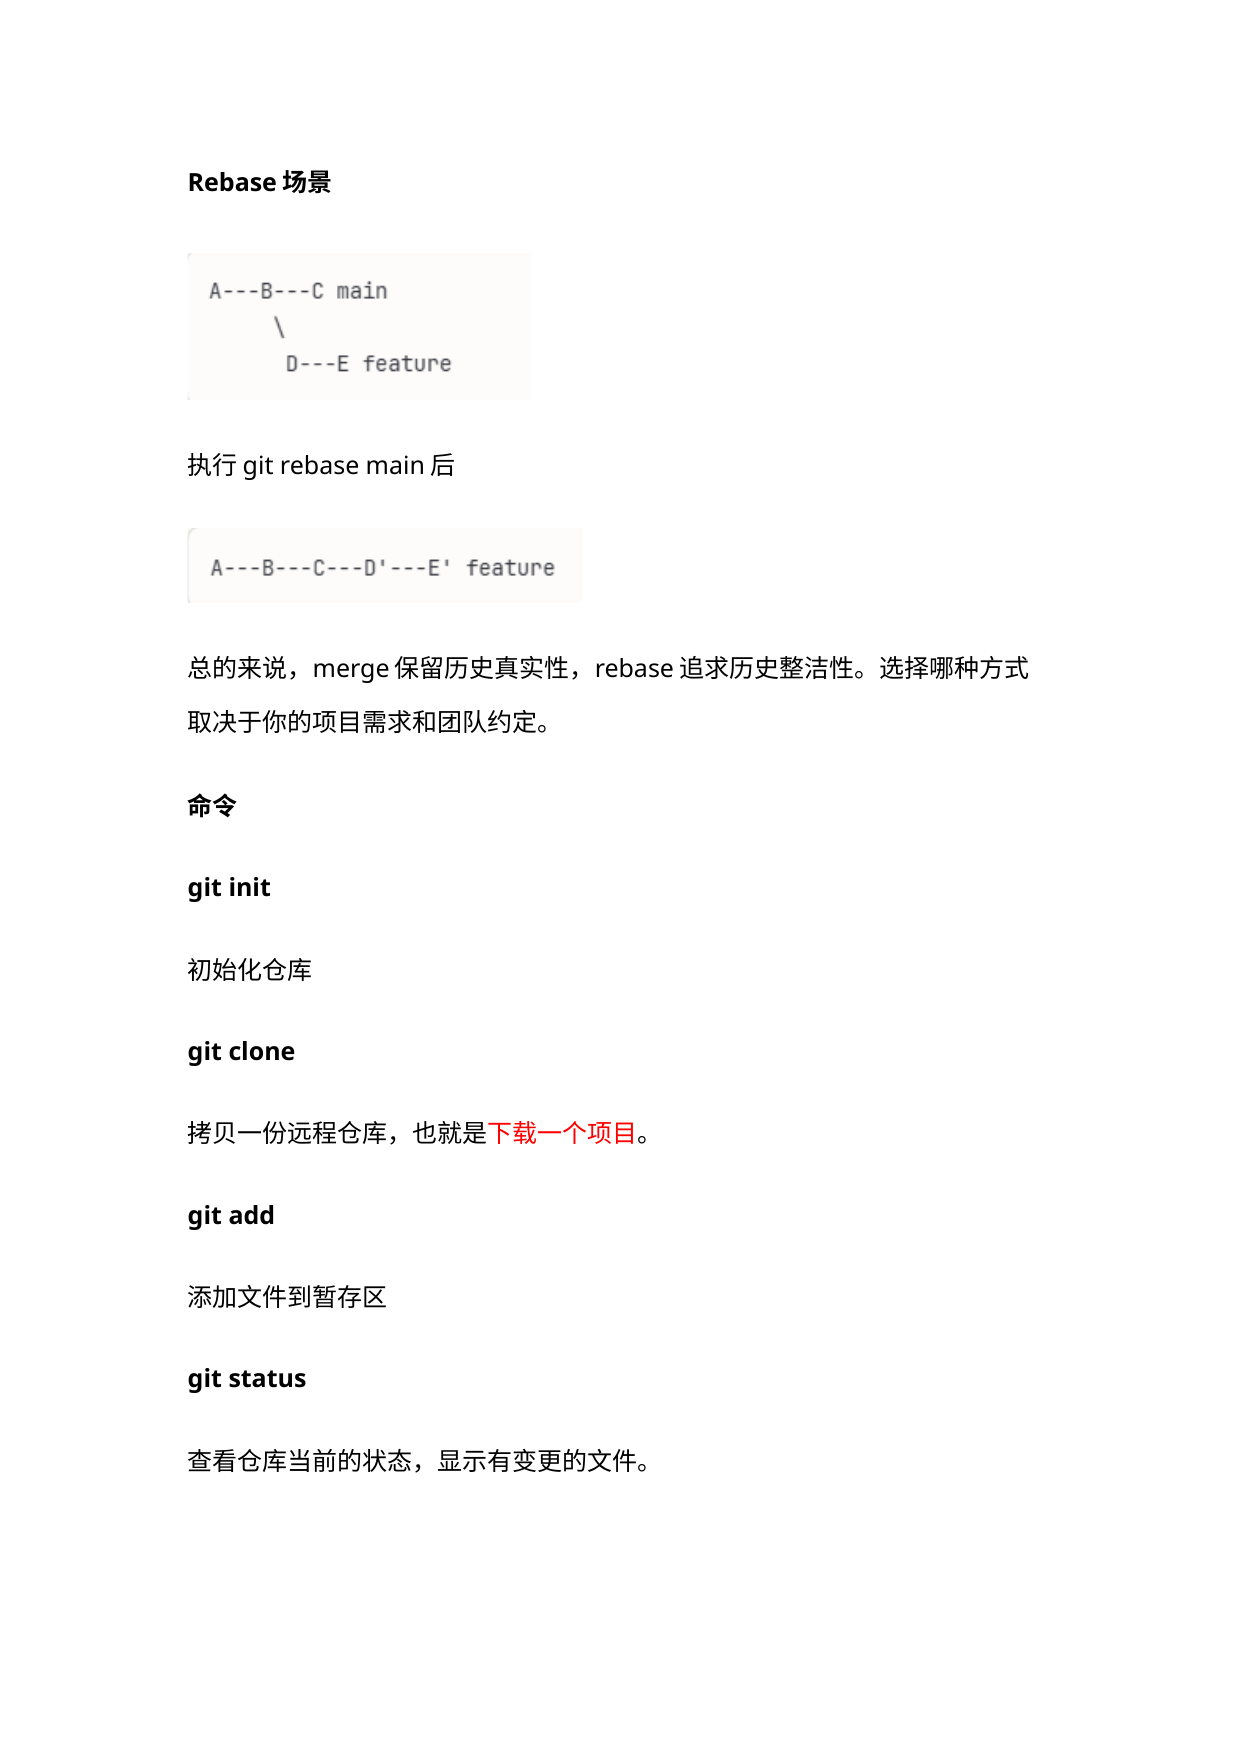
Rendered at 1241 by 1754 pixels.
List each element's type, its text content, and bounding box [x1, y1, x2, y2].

picture [187, 528, 583, 603]
text 执行git rebase main后 [187, 445, 1053, 482]
text 总的来说，merge保留历史真实性，rebase追求历史整洁性。选择哪种方式取决于你的项目需求和团队约定。 [187, 648, 1053, 739]
subtitle git init [187, 870, 1053, 904]
text 拷贝一份远程仓库，也就是下载一个项目。 [187, 1114, 1053, 1150]
picture [187, 253, 532, 400]
subtitle 命令 [187, 786, 1053, 823]
subtitle Rebase场景 [187, 162, 1053, 198]
subtitle git status [187, 1361, 1053, 1395]
subtitle git clone [187, 1034, 1053, 1068]
text 初始化仓库 [187, 950, 1053, 986]
text 查看仓库当前的状态，显示有变更的文件。 [187, 1441, 1053, 1478]
subtitle git add [187, 1197, 1053, 1231]
text 添加文件到暂存区 [187, 1278, 1053, 1314]
